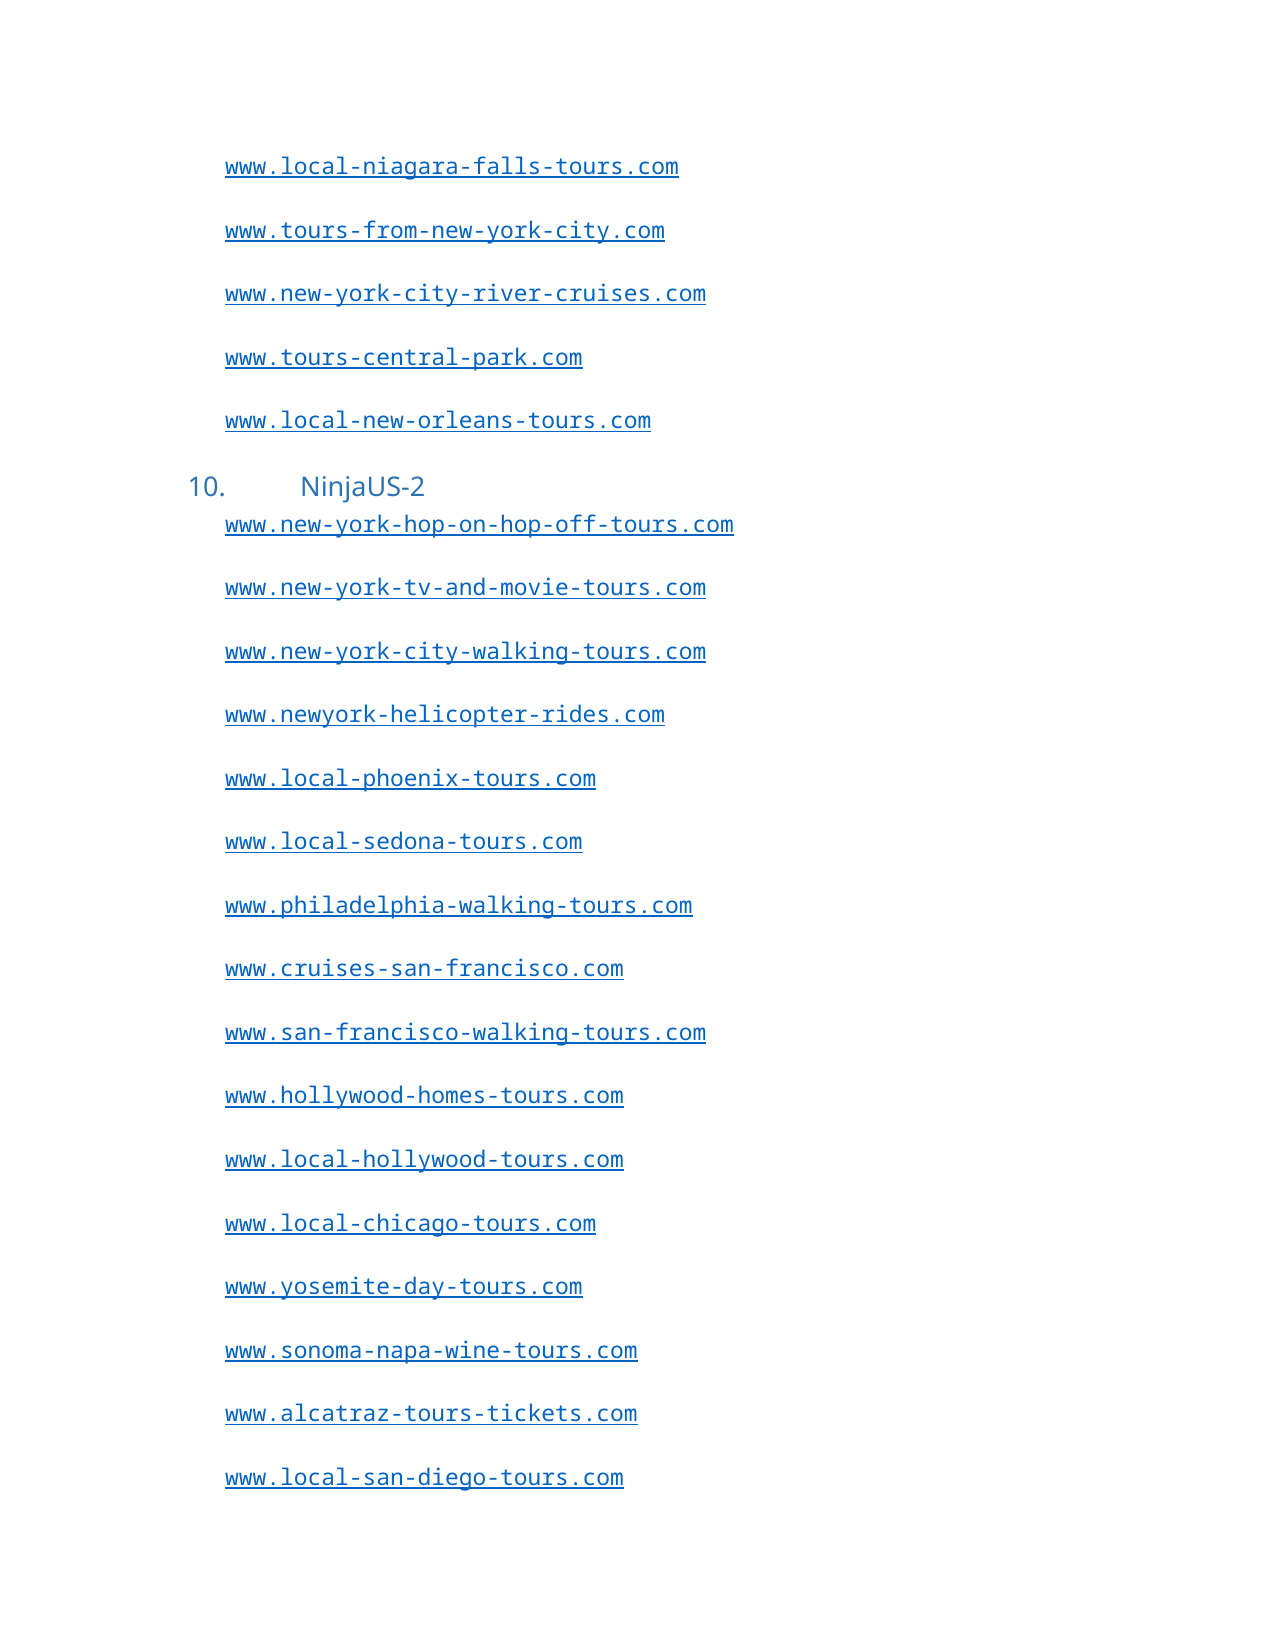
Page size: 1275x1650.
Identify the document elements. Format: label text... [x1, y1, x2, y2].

text www.new-york-city-river-cruises.com [225, 277, 1125, 308]
text www.san-francisco-walking-tours.com [225, 1016, 1125, 1047]
text www.tours-central-park.com [225, 341, 1125, 372]
text www.newyork-helicopter-rides.com [225, 698, 1125, 729]
text www.local-new-orleans-tours.com [225, 404, 1125, 435]
text www.new-york-hop-on-hop-off-tours.com [225, 507, 1125, 539]
text www.local-sedona-tours.com [225, 825, 1125, 856]
text www.sonoma-napa-wine-tours.com [225, 1333, 1125, 1365]
subtitle NinjaUS-2 [187, 468, 1125, 504]
text www.local-niagara-falls-tours.com [225, 150, 1125, 181]
text www.local-chicago-tours.com [225, 1206, 1125, 1238]
text www.philadelphia-walking-tours.com [225, 889, 1125, 920]
text www.local-hollywood-tours.com [225, 1143, 1125, 1174]
text www.cruises-san-francisco.com [225, 952, 1125, 983]
text www.new-york-tv-and-movie-tours.com [225, 571, 1125, 602]
text www.local-phoenix-tours.com [225, 762, 1125, 793]
text www.yosemite-day-tours.com [225, 1270, 1125, 1301]
text www.tours-from-new-york-city.com [225, 213, 1125, 245]
text www.new-york-city-walking-tours.com [225, 634, 1125, 666]
text www.local-san-diego-tours.com [225, 1461, 1125, 1492]
text www.alcatraz-tours-tickets.com [225, 1397, 1125, 1428]
text www.hollywood-homes-tours.com [225, 1079, 1125, 1111]
